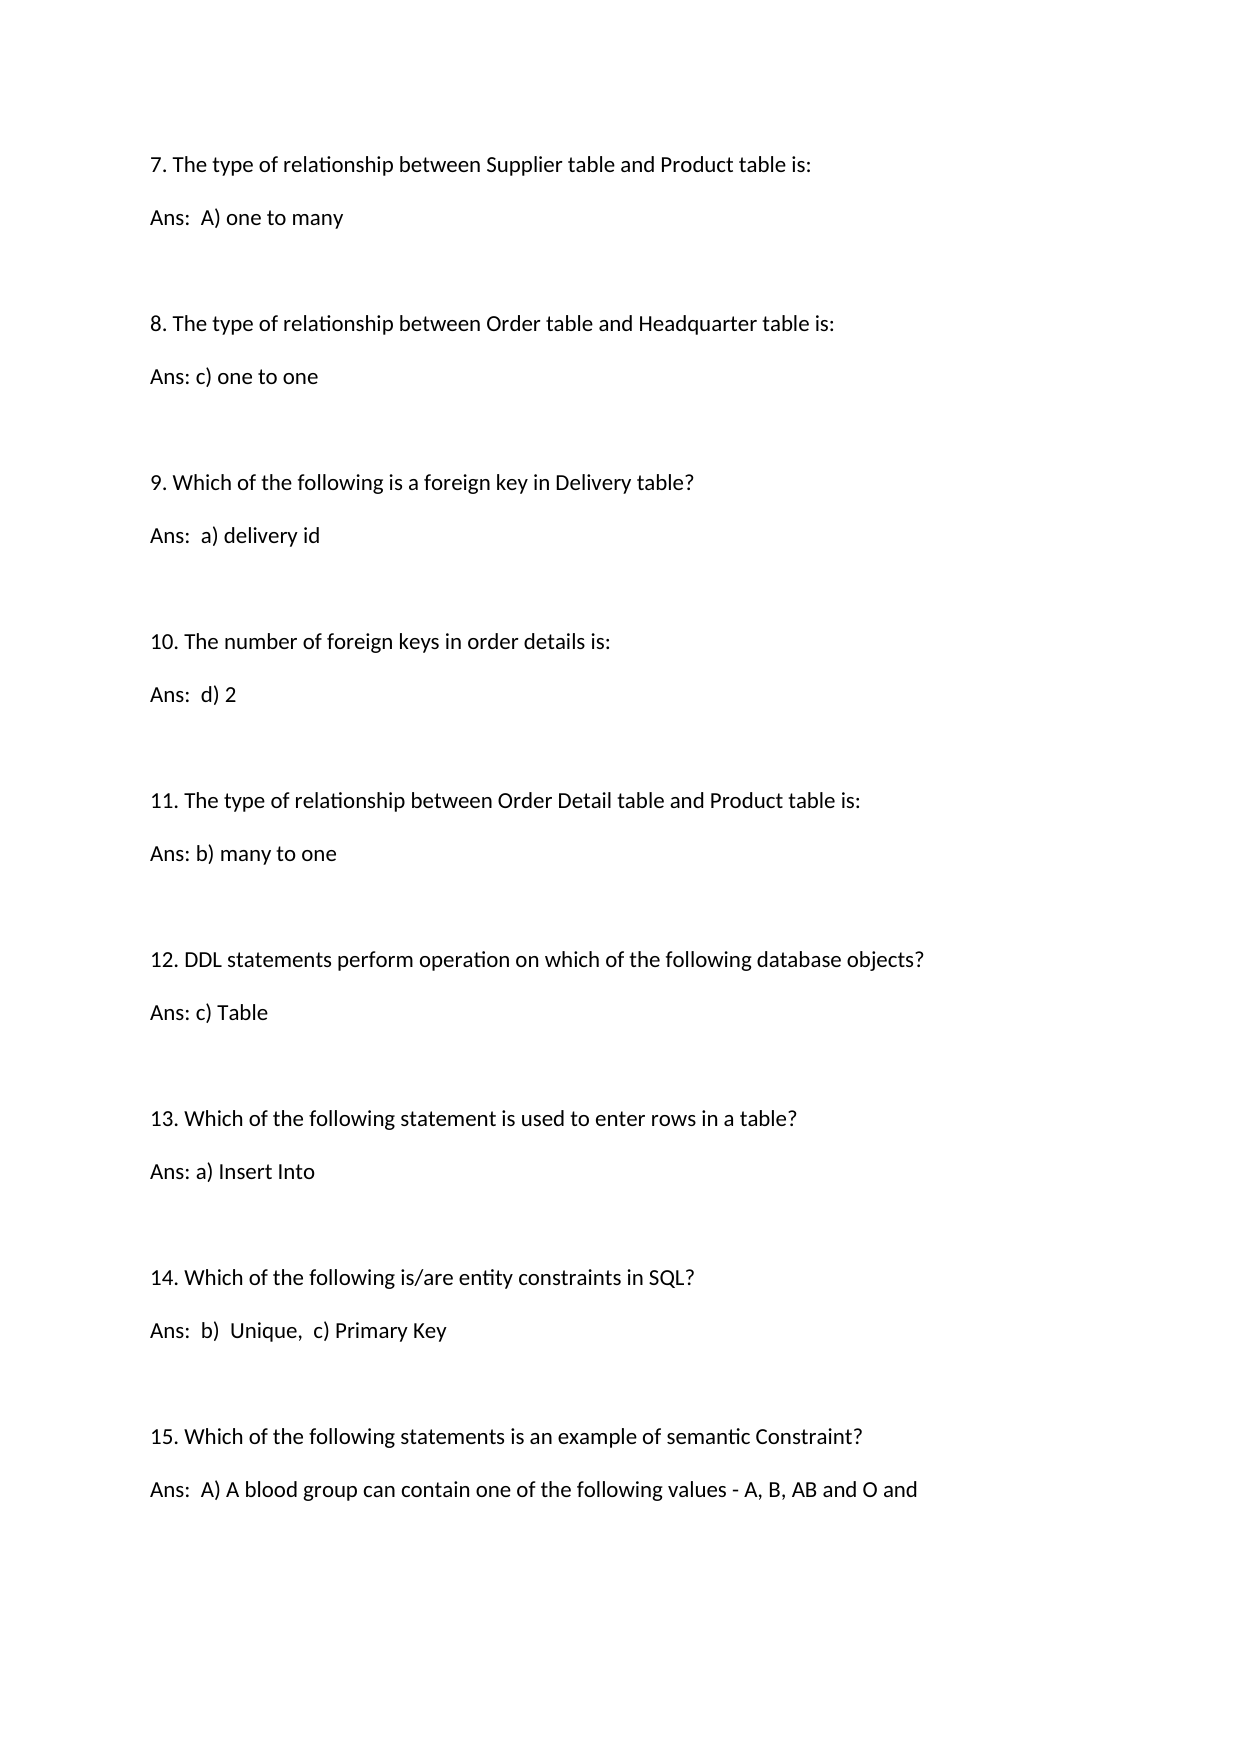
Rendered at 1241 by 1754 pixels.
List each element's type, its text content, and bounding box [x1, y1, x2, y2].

text Ans: c) Table [150, 998, 1090, 1026]
text Ans: c) one to one [150, 362, 1090, 390]
text 9. Which of the following is a foreign key in Delivery table? [150, 468, 1090, 496]
text Ans: b) Unique, c) Primary Key [150, 1316, 1090, 1344]
text 10. The number of foreign keys in order details is: [150, 627, 1090, 655]
text Ans: b) many to one [150, 839, 1090, 867]
text Ans: A) A blood group can contain one of the following values - A, B, AB and O and [150, 1476, 1090, 1503]
text 7. The type of relationship between Supplier table and Product table is: [150, 150, 1090, 178]
text 15. Which of the following statements is an example of semantic Constraint? [150, 1422, 1090, 1451]
text 11. The type of relationship between Order Detail table and Product table is: [150, 786, 1090, 814]
text Ans: a) Insert Into [150, 1157, 1090, 1185]
text Ans: A) one to many [150, 203, 1090, 231]
text Ans: a) delivery id [150, 521, 1090, 549]
text 8. The type of relationship between Order table and Headquarter table is: [150, 309, 1090, 337]
text 13. Which of the following statement is used to enter rows in a table? [150, 1104, 1090, 1132]
text 12. DDL statements perform operation on which of the following database objects? [150, 945, 1090, 973]
text 14. Which of the following is/are entity constraints in SQL? [150, 1263, 1090, 1291]
text Ans: d) 2 [150, 680, 1090, 708]
